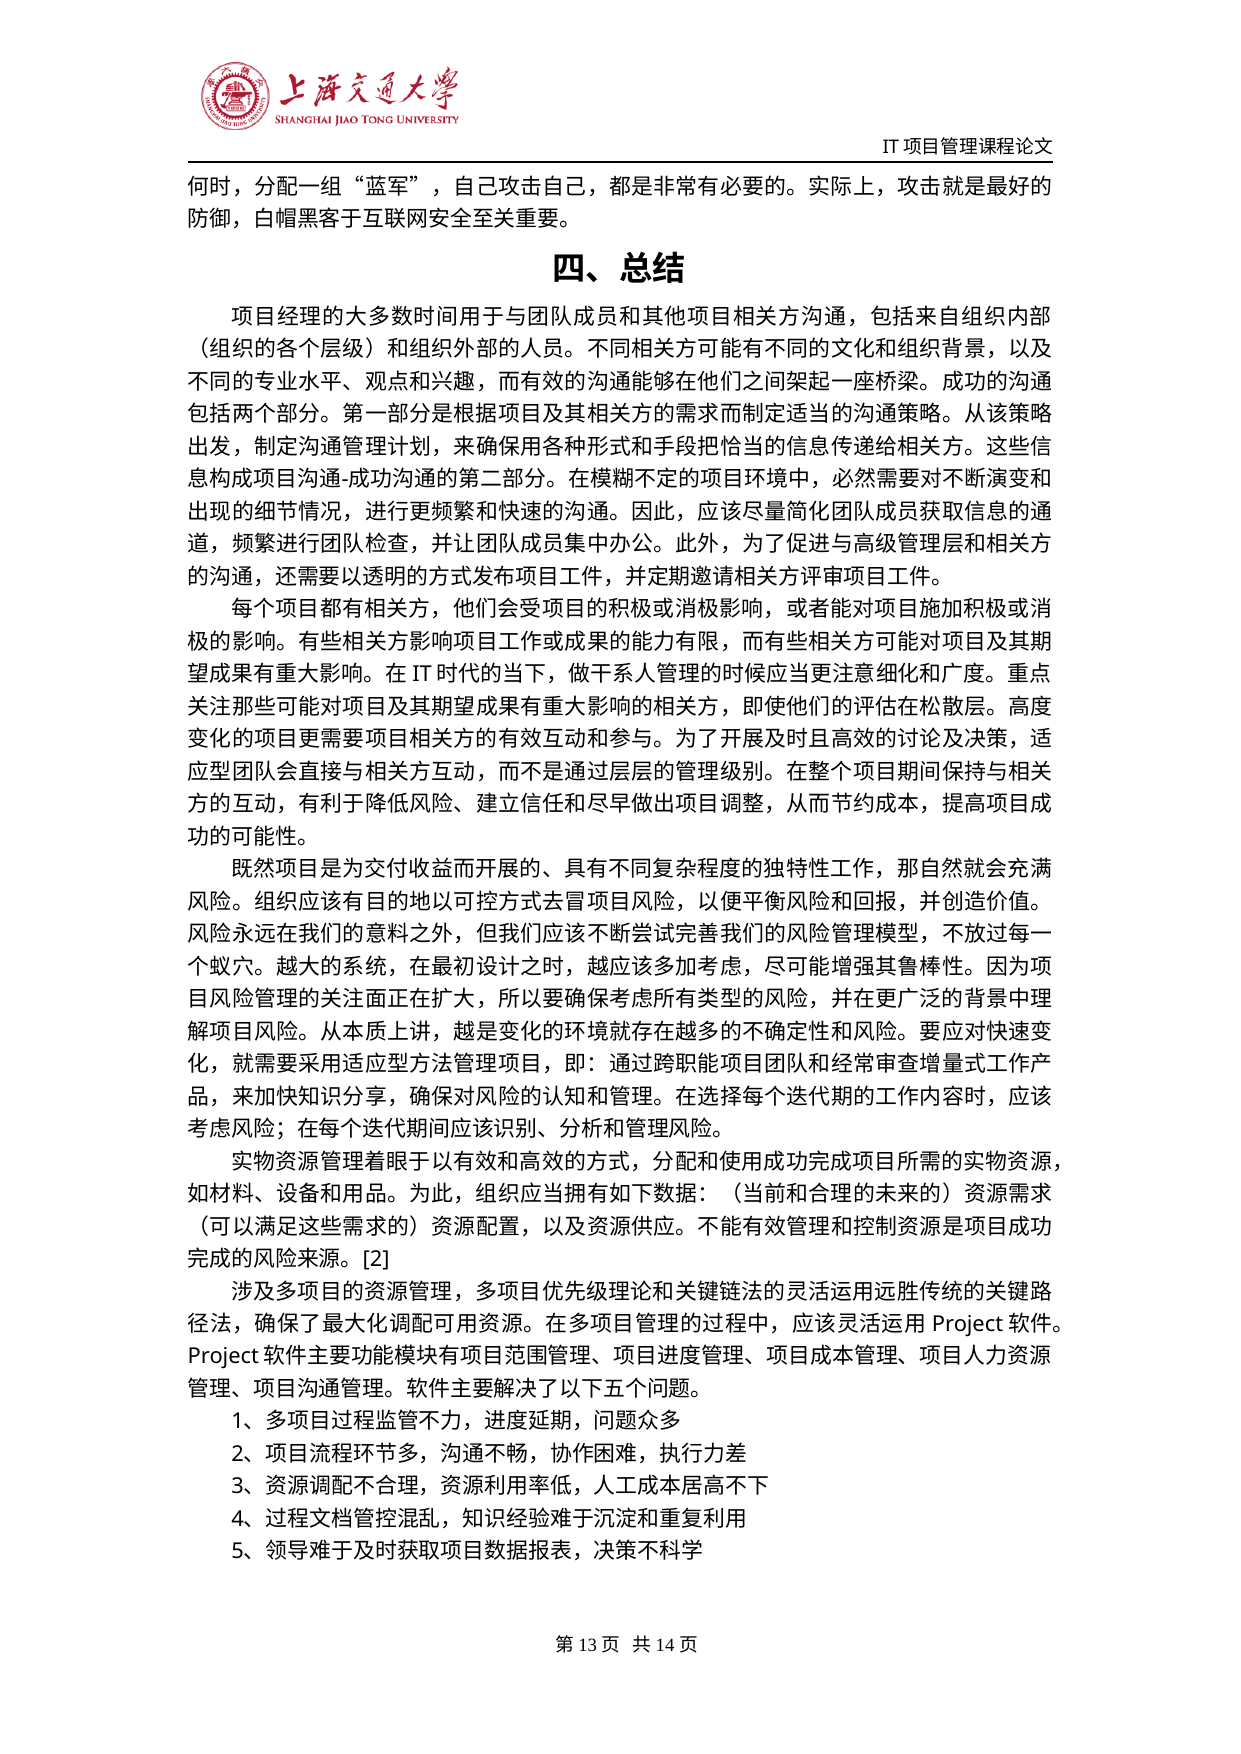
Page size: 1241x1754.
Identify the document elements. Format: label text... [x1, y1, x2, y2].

text 四、总结 [187, 233, 1050, 298]
picture [201, 62, 459, 130]
text 2、项目流程环节多，沟通不畅，协作困难，执行力差 [187, 1436, 1053, 1468]
text 5、领导难于及时获取项目数据报表，决策不科学 [187, 1533, 1053, 1566]
text 实物资源管理着眼于以有效和高效的方式，分配和使用成功完成项目所需的实物资源，如材料、设备和用品。为此，组织应当拥有如下数据：（当前和合理的未来的）资源需求、（可以满足这些需求的）资源配置，以及资源供应。不能有效管理和控制资源是项目成功完成的风险来源。[2] [187, 1143, 1053, 1273]
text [187, 168, 1053, 233]
text 既然项目是为交付收益而开展的、具有不同复杂程度的独特性工作，那自然就会充满风险。组织应该有目的地以可控方式去冒项目风险，以便平衡风险和回报，并创造价值。风险永远在我们的意料之外，但我们应该不断尝试完善我们的风险管理模型，不放过每一个蚁穴。越大的系统，在最初设计之时，越应该多加考虑，尽可能增强其鲁棒性。因为项目风险管理的关注面正在扩大，所以要确保考虑所有类型的风险，并在更广泛的背景中理解项目风险。从本质上讲，越是变化的环境就存在越多的不确定性和风险。要应对快速变化，就需要采用适应型方法管理项目，即：通过跨职能项目团队和经常审查增量式工作产品，来加快知识分享，确保对风险的认知和管理。在选择每个迭代期的工作内容时，应该考虑风险；在每个迭代期间应该识别、分析和管理风险。 [187, 851, 1053, 1143]
text 3、资源调配不合理，资源利用率低，人工成本居高不下 [187, 1468, 1053, 1501]
text 1、多项目过程监管不力，进度延期，问题众多 [187, 1403, 1053, 1436]
text 4、过程文档管控混乱，知识经验难于沉淀和重复利用 [187, 1501, 1053, 1533]
text 每个项目都有相关方，他们会受项目的积极或消极影响，或者能对项目施加积极或消极的影响。有些相关方影响项目工作或成果的能力有限，而有些相关方可能对项目及其期望成果有重大影响。在IT时代的当下，做干系人管理的时候应当更注意细化和广度。重点关注那些可能对项目及其期望成果有重大影响的相关方，即使他们的评估在松散层。高度变化的项目更需要项目相关方的有效互动和参与。为了开展及时且高效的讨论及决策，适应型团队会直接与相关方互动，而不是通过层层的管理级别。在整个项目期间保持与相关方的互动，有利于降低风险、建立信任和尽早做出项目调整，从而节约成本，提高项目成功的可能性。 [187, 591, 1053, 851]
text 项目经理的大多数时间用于与团队成员和其他项目相关方沟通，包括来自组织内部（组织的各个层级）和组织外部的人员。不同相关方可能有不同的文化和组织背景，以及不同的专业水平、观点和兴趣，而有效的沟通能够在他们之间架起一座桥梁。成功的沟通包括两个部分。第一部分是根据项目及其相关方的需求而制定适当的沟通策略。从该策略出发，制定沟通管理计划，来确保用各种形式和手段把恰当的信息传递给相关方。这些信息构成项目沟通-成功沟通的第二部分。在模糊不定的项目环境中，必然需要对不断演变和出现的细节情况，进行更频繁和快速的沟通。因此，应该尽量简化团队成员获取信息的通道，频繁进行团队检查，并让团队成员集中办公。此外，为了促进与高级管理层和相关方的沟通，还需要以透明的方式发布项目工件，并定期邀请相关方评审项目工件。 [187, 298, 1053, 591]
text 涉及多项目的资源管理，多项目优先级理论和关键链法的灵活运用远胜传统的关键路径法，确保了最大化调配可用资源。在多项目管理的过程中，应该灵活运用Project软件。Project软件主要功能模块有项目范围管理、项目进度管理、项目成本管理、项目人力资源管理、项目沟通管理。软件主要解决了以下五个问题。 [187, 1273, 1053, 1403]
